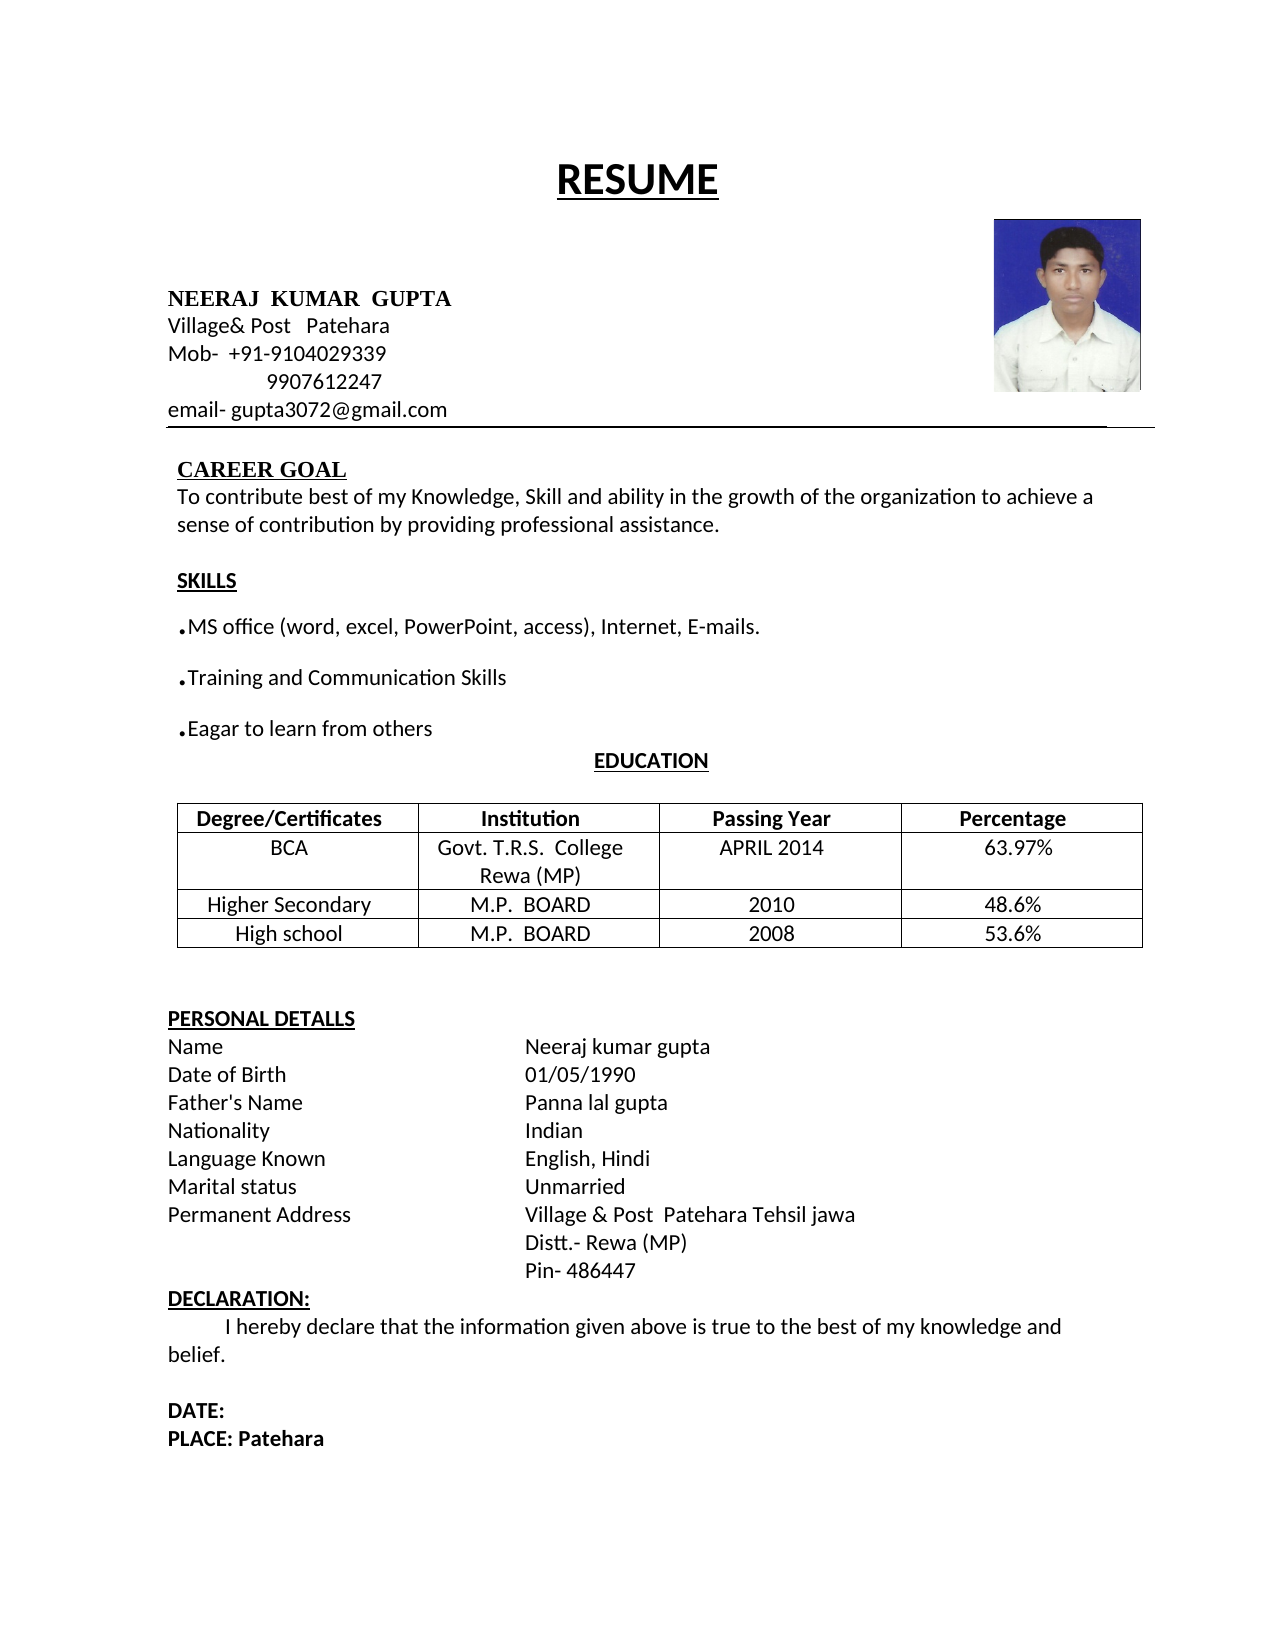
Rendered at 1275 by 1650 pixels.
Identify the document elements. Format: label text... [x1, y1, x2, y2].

text Language Known English, Hindi [168, 1144, 1107, 1172]
text NEERAJ KUMAR GUPTA [168, 285, 993, 311]
text email- gupta3072@gmail.com [168, 395, 1107, 426]
text I hereby declare that the information given above is true to the best of my knowledge and belief. [168, 1312, 1107, 1368]
text Mob- +91-9104029339 [168, 339, 993, 367]
text 9907612247 [168, 367, 1107, 395]
text Pin- 486447 [168, 1256, 1107, 1284]
text Nationality Indian [168, 1116, 1107, 1144]
text Father's Name Panna lal gupta [168, 1088, 1107, 1116]
text Village& Post Patehara [168, 311, 993, 339]
text PLACE: Patehara [168, 1424, 1107, 1452]
text Marital status Unmarried [168, 1172, 1107, 1200]
text Name Neeraj kumar gupta [168, 1032, 1107, 1060]
text Permanent Address Village & Post Patehara Tehsil jawa [168, 1200, 1107, 1228]
text Distt.- Rewa (MP) [168, 1228, 1107, 1256]
text DECLARATION: [168, 1284, 1107, 1312]
text PERSONAL DETALLS [168, 1004, 1107, 1032]
text DATE: [168, 1396, 1107, 1424]
table_header CAREER GOAL To contribute best of my Knowledge, Skill and ability in the growth of the organization to achieve a sense of contribution by providing professional assistance. SKILLS .MS office (word, excel, PowerPoint, access), Internet, E-mails. .Training and Communication Skills .Eagar to learn from others EDUCATION [166, 428, 1155, 948]
picture [993, 220, 1141, 390]
text RESUME [168, 150, 1107, 206]
text Date of Birth 01/05/1990 [168, 1060, 1107, 1088]
